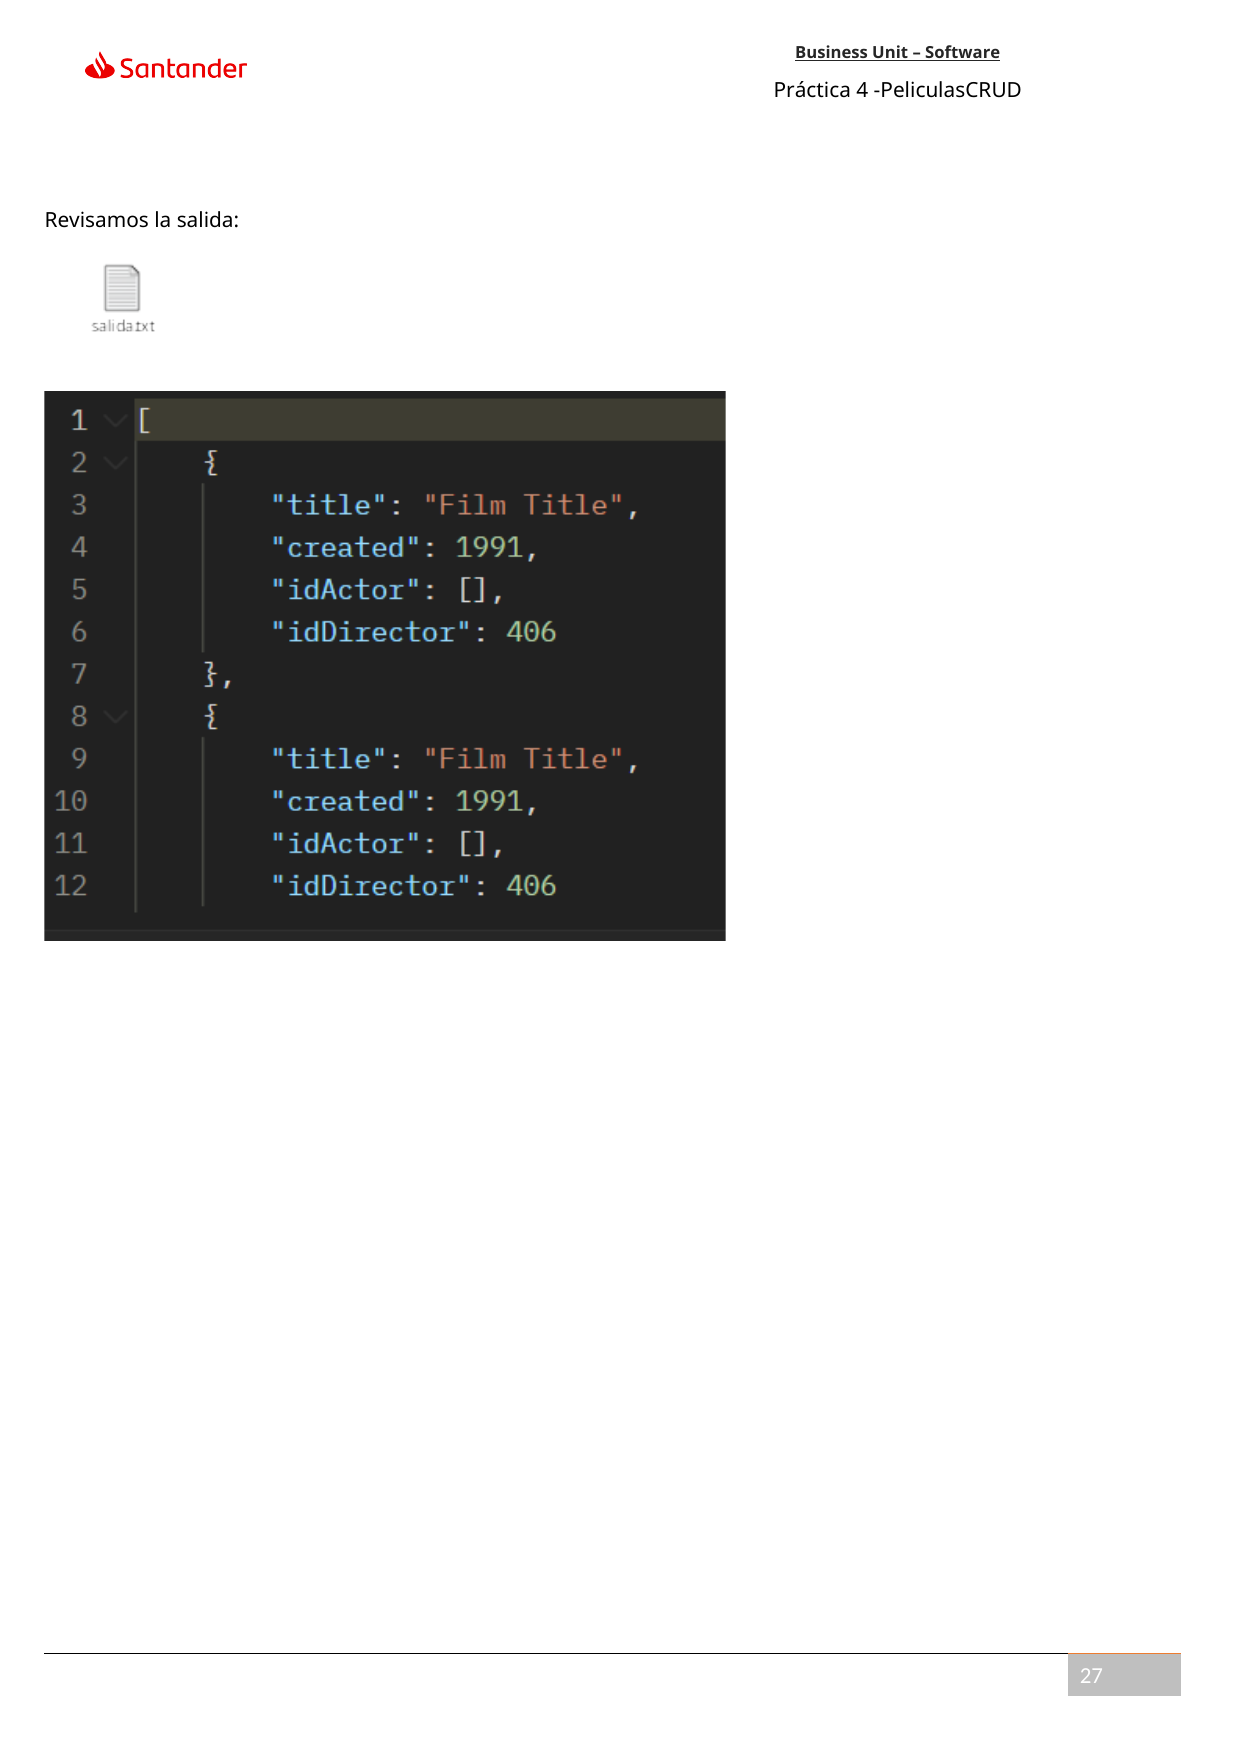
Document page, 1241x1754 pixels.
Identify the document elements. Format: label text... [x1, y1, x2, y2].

picture [44, 391, 726, 941]
picture [55, 29, 277, 107]
text Revisamos la salida: [44, 205, 1181, 233]
